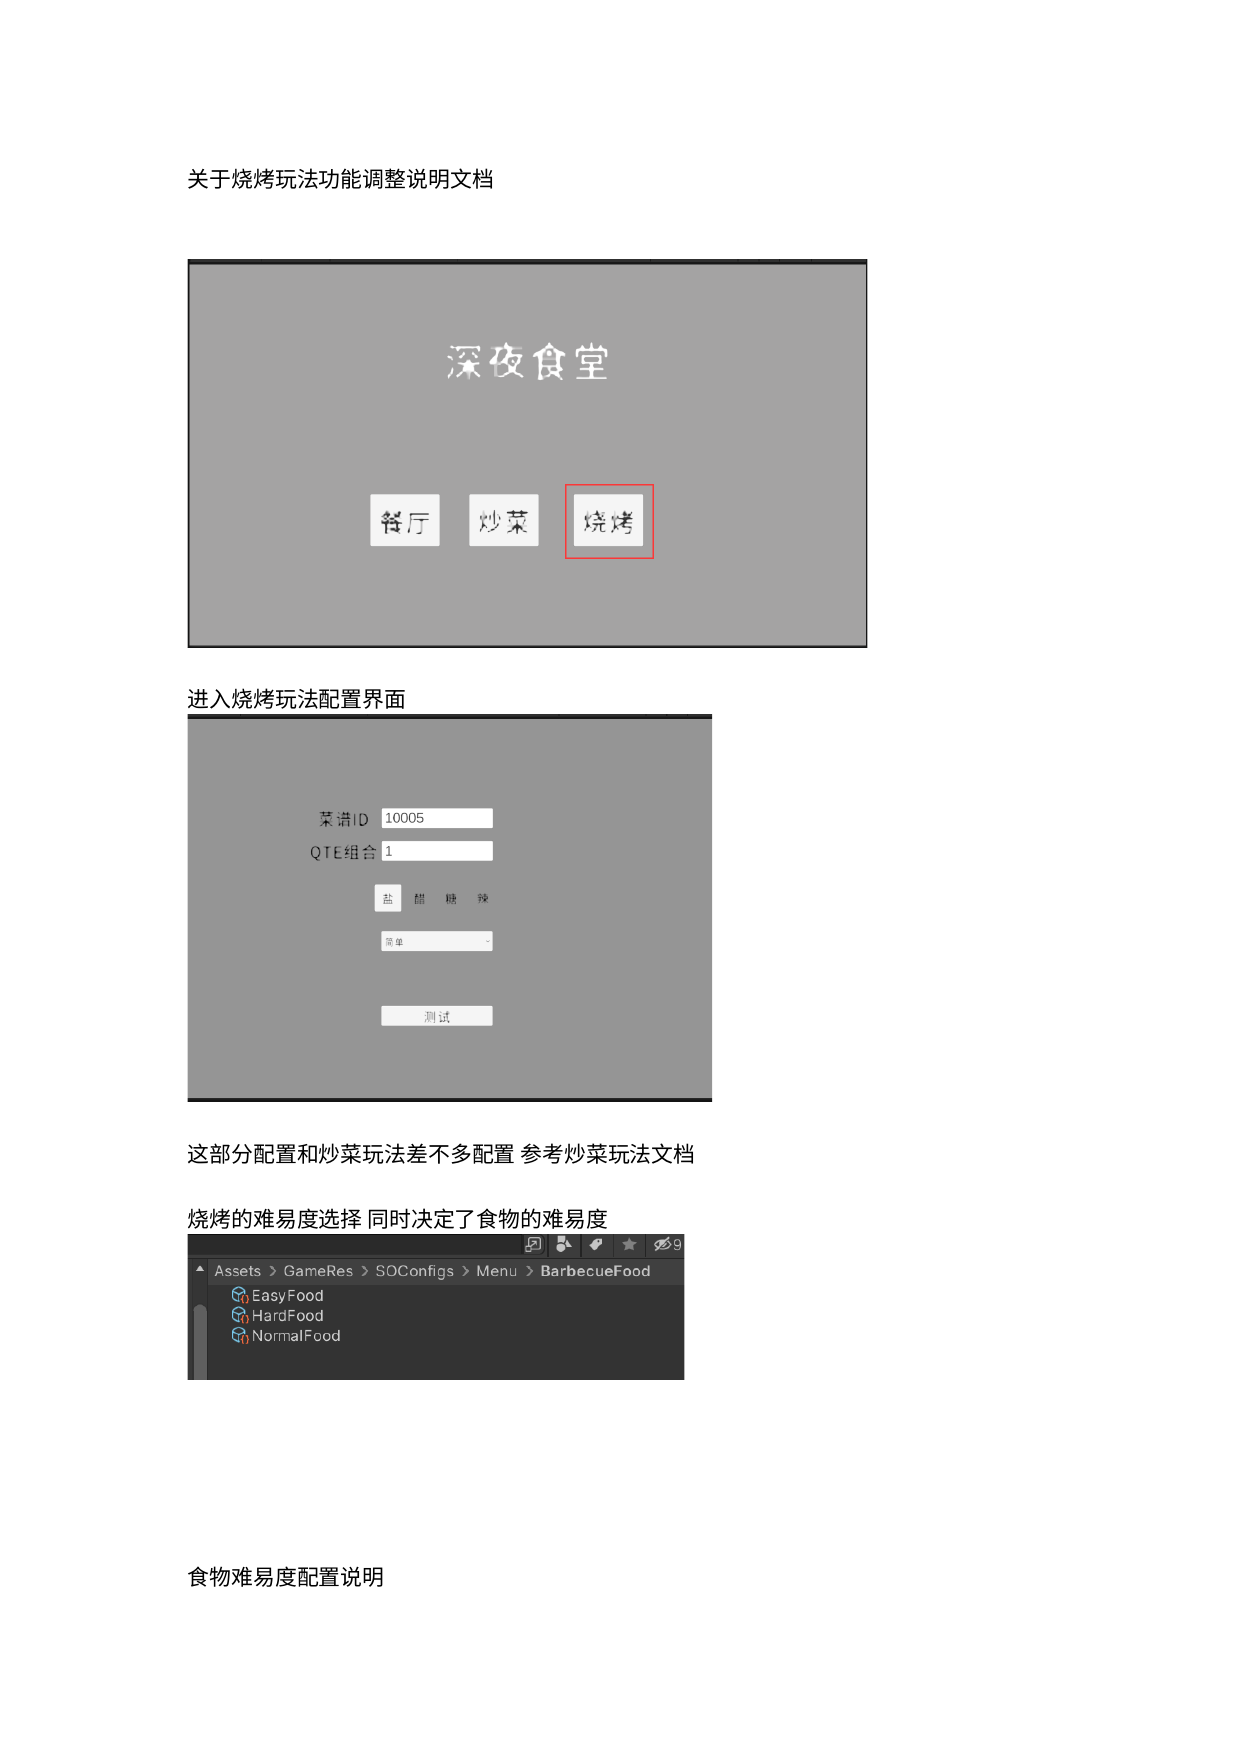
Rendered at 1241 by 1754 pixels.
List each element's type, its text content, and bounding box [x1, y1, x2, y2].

picture [187, 259, 868, 648]
text 关于烧烤玩法功能调整说明文档 [187, 162, 1053, 194]
text 烧烤的难易度选择 同时决定了食物的难易度 [187, 1202, 1053, 1234]
text 食物难易度配置说明 [187, 1559, 1053, 1592]
picture [187, 714, 713, 1102]
text 这部分配置和炒菜玩法差不多配置 参考炒菜玩法文档 [187, 1137, 1053, 1169]
picture [187, 1234, 685, 1380]
text 进入烧烤玩法配置界面 [187, 682, 1053, 714]
